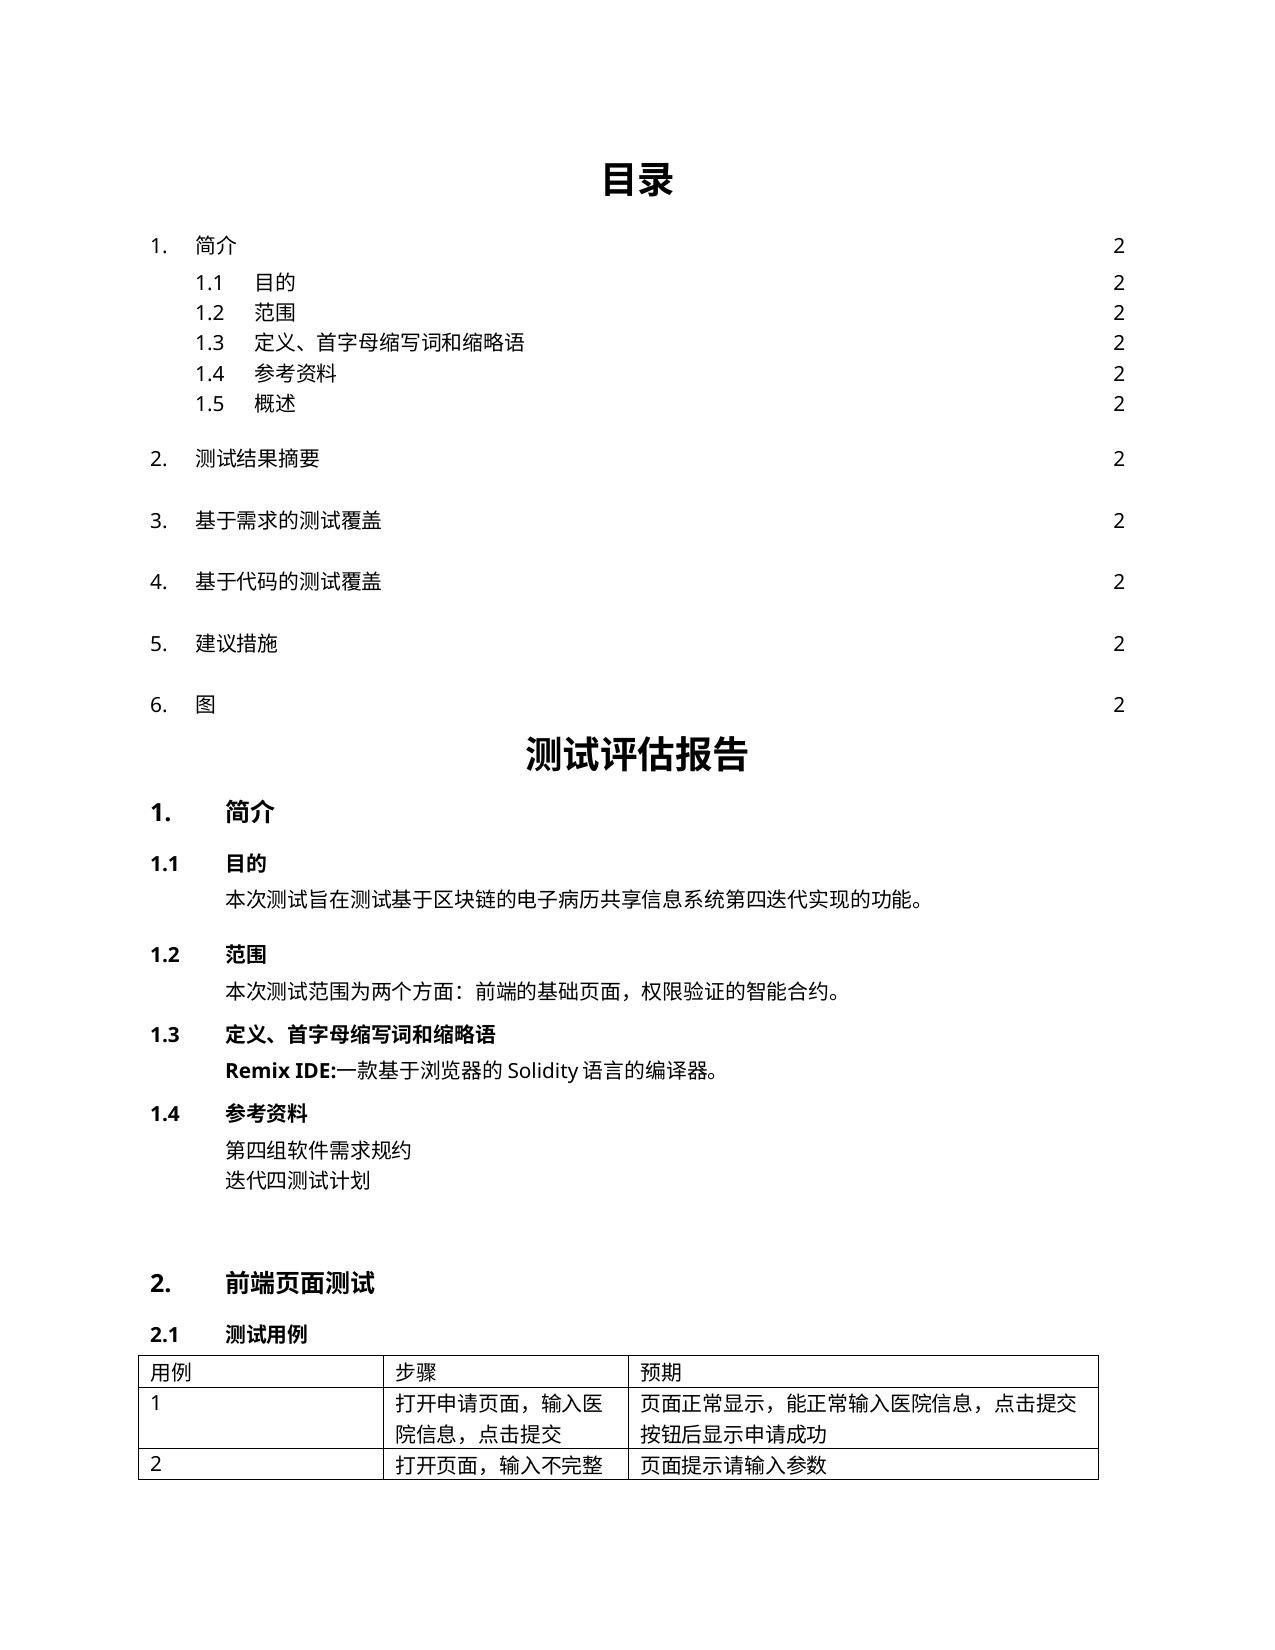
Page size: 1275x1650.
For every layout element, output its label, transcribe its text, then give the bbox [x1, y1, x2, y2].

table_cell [384, 1449, 628, 1479]
table_header 用例 [139, 1356, 383, 1387]
title 目录 [150, 150, 1125, 204]
subtitle 测试用例 [150, 1319, 1125, 1349]
table_cell 页面提示请输入参数 [629, 1449, 1098, 1479]
text Remix IDE:一款基于浏览器的Solidity语言的编译器。 [150, 1054, 1125, 1085]
text 1.1 目的 2 [195, 266, 1050, 296]
text 本次测试范围为两个方面：前端的基础页面，权限验证的智能合约。 [150, 975, 1125, 1006]
text 1.4 参考资料 2 [195, 357, 1050, 387]
table_header 步骤 [384, 1356, 628, 1387]
text 第四组软件需求规约 [150, 1134, 1125, 1164]
subtitle 定义、首字母缩写词和缩略语 [150, 1018, 1125, 1048]
text 2. 测试结果摘要 2 [150, 442, 1050, 473]
text 1.3 定义、首字母缩写词和缩略语 2 [195, 326, 1050, 357]
table_cell 1 [139, 1388, 383, 1448]
subtitle 参考资料 [150, 1097, 1125, 1128]
text 5. 建议措施 2 [150, 627, 1050, 657]
subtitle 简介 [150, 792, 1125, 828]
subtitle 目的 [150, 847, 1125, 877]
text 6. 图 2 [150, 689, 1050, 719]
text 本次测试旨在测试基于区块链的电子病历共享信息系统第四迭代实现的功能。 [225, 883, 1125, 914]
title 测试评估报告 [150, 725, 1125, 779]
table_cell 打开申请页面，输入医院信息，点击提交 [384, 1388, 628, 1448]
text 1.5 概述 2 [195, 387, 1050, 417]
table_header 预期 [629, 1356, 1098, 1387]
text 4. 基于代码的测试覆盖 2 [150, 566, 1050, 596]
subtitle 范围 [150, 939, 1125, 969]
text 1. 简介 2 [150, 229, 1050, 259]
text 1.2 范围 2 [195, 296, 1050, 326]
table_cell 2 [139, 1449, 383, 1479]
text 3. 基于需求的测试覆盖 2 [150, 504, 1050, 534]
text 迭代四测试计划 [150, 1164, 1125, 1194]
table_cell 页面正常显示，能正常输入医院信息，点击提交按钮后显示申请成功 [629, 1388, 1098, 1448]
subtitle 前端页面测试 [150, 1264, 1125, 1300]
